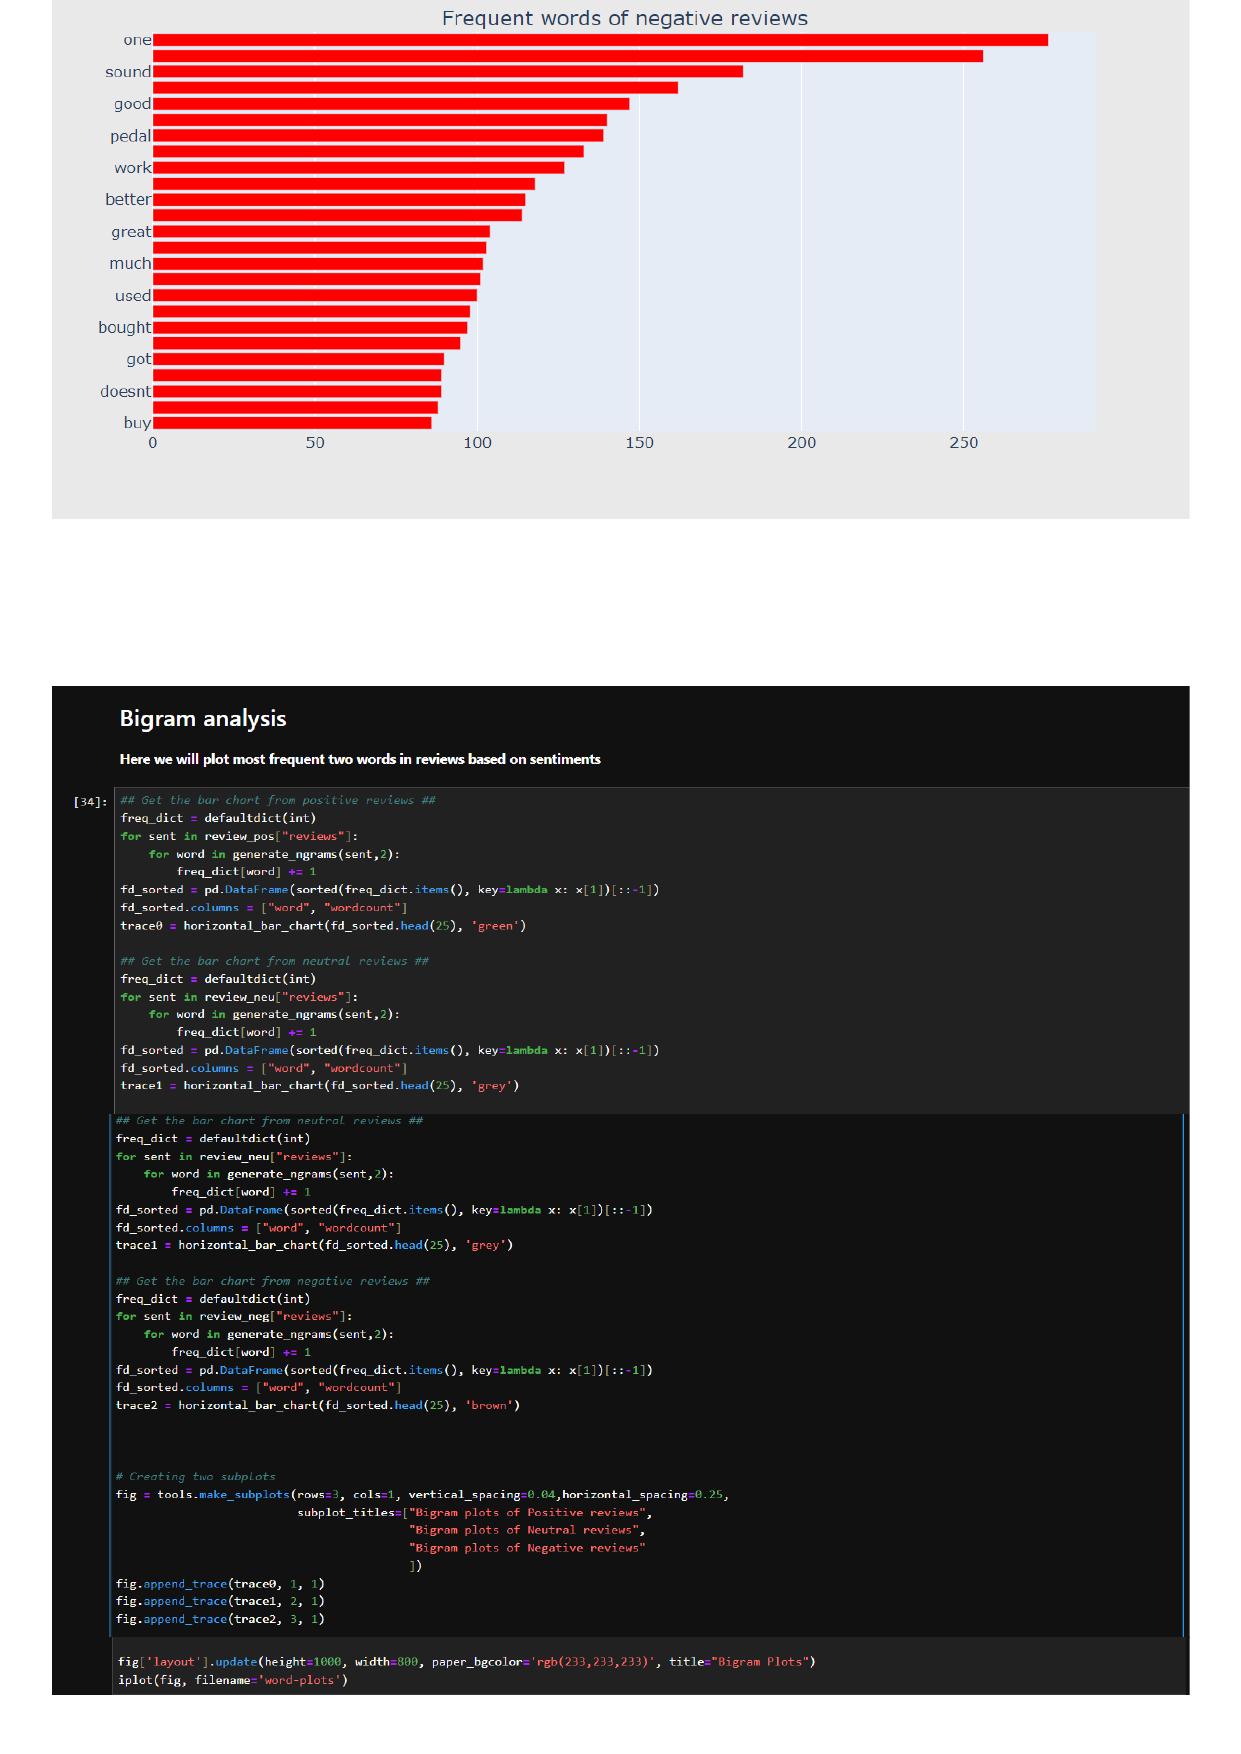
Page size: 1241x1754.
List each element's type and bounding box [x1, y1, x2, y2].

picture [52, 0, 1190, 519]
picture [52, 686, 1190, 1695]
